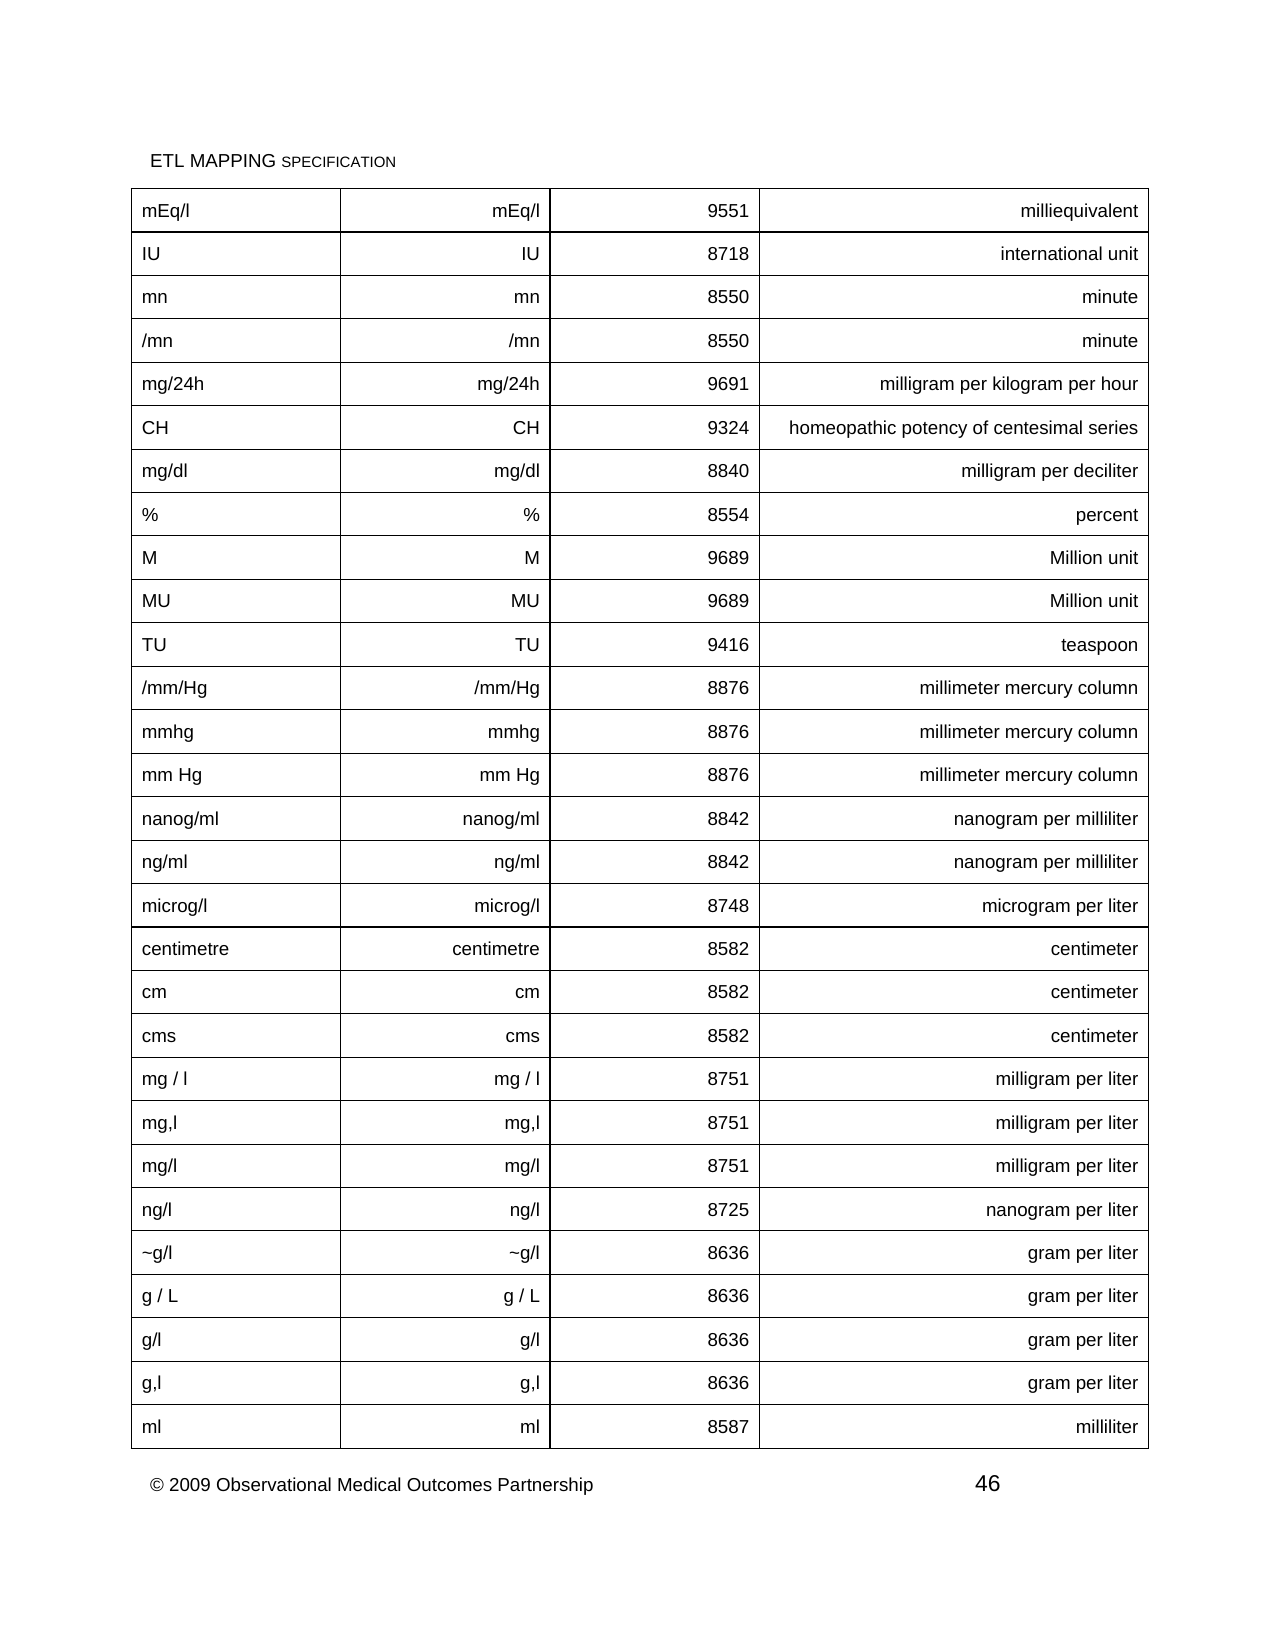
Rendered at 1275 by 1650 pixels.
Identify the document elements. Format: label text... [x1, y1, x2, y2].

table_cell 8636 [551, 1318, 759, 1361]
table_cell percent [760, 493, 1148, 535]
table_cell 8751 [551, 1145, 759, 1187]
table_cell 9689 [551, 580, 759, 622]
table_cell g/l [132, 1318, 340, 1361]
table_cell 9691 [551, 363, 759, 405]
table_cell mmhg [341, 710, 549, 753]
table_cell international unit [760, 233, 1148, 275]
table_cell mg/l [341, 1145, 549, 1187]
table_cell microgram per liter [760, 884, 1148, 926]
table_cell Million unit [760, 580, 1148, 622]
table_cell g,l [341, 1362, 549, 1404]
table_cell % [132, 493, 340, 535]
table_cell 8587 [551, 1405, 759, 1448]
table_cell g/l [341, 1318, 549, 1361]
table_cell mg / l [341, 1058, 549, 1100]
table_cell 8842 [551, 841, 759, 883]
table_cell centimeter [760, 928, 1148, 970]
table_cell gram per liter [760, 1362, 1148, 1404]
table_cell 8636 [551, 1362, 759, 1404]
table_cell 8636 [551, 1231, 759, 1274]
table_cell 9689 [551, 536, 759, 579]
table_cell milliequivalent [760, 189, 1148, 231]
table_cell mg,l [132, 1101, 340, 1143]
table_cell MU [132, 580, 340, 622]
table_cell millimeter mercury column [760, 667, 1148, 709]
table_cell /mm/Hg [341, 667, 549, 709]
table_cell CH [341, 406, 549, 448]
table_cell /mm/Hg [132, 667, 340, 709]
table_cell mg / l [132, 1058, 340, 1100]
table_cell microg/l [132, 884, 340, 926]
table_cell nanogram per milliliter [760, 841, 1148, 883]
table_cell mg/dl [132, 450, 340, 492]
table_cell milligram per kilogram per hour [760, 363, 1148, 405]
table_cell 8550 [551, 319, 759, 362]
table_cell mg,l [341, 1101, 549, 1143]
table_cell 9324 [551, 406, 759, 448]
table_cell mg/l [132, 1145, 340, 1187]
table_cell ng/l [341, 1188, 549, 1230]
table_cell 8840 [551, 450, 759, 492]
table_cell ~g/l [132, 1231, 340, 1274]
table_cell 8550 [551, 276, 759, 318]
table_cell centimeter [760, 971, 1148, 1013]
table_cell 8876 [551, 667, 759, 709]
table_cell 8718 [551, 233, 759, 275]
table_cell TU [341, 623, 549, 666]
table_cell microg/l [341, 884, 549, 926]
table_cell milligram per liter [760, 1058, 1148, 1100]
table_cell mn [341, 276, 549, 318]
table_cell mm Hg [341, 754, 549, 796]
table_cell gram per liter [760, 1318, 1148, 1361]
table_cell 8876 [551, 710, 759, 753]
table_cell g / L [132, 1275, 340, 1317]
table_cell cm [132, 971, 340, 1013]
table_cell minute [760, 319, 1148, 362]
table_cell ng/ml [132, 841, 340, 883]
table_cell 8636 [551, 1275, 759, 1317]
table_cell homeopathic potency of centesimal series [760, 406, 1148, 448]
table_cell nanog/ml [132, 797, 340, 839]
table_cell /mn [132, 319, 340, 362]
table_cell nanogram per milliliter [760, 797, 1148, 839]
table_cell 8725 [551, 1188, 759, 1230]
table_cell 9416 [551, 623, 759, 666]
table_cell 8582 [551, 971, 759, 1013]
table_cell centimetre [341, 928, 549, 970]
table_cell 8582 [551, 1014, 759, 1057]
table_cell TU [132, 623, 340, 666]
table_cell 9551 [551, 189, 759, 231]
table_cell milligram per liter [760, 1101, 1148, 1143]
table_cell millimeter mercury column [760, 754, 1148, 796]
table_cell 8876 [551, 754, 759, 796]
table_cell ml [341, 1405, 549, 1448]
table_cell MU [341, 580, 549, 622]
table_cell milliliter [760, 1405, 1148, 1448]
table_cell M [341, 536, 549, 579]
table_cell Million unit [760, 536, 1148, 579]
table_cell mg/24h [341, 363, 549, 405]
table_cell teaspoon [760, 623, 1148, 666]
table_cell mEq/l [341, 189, 549, 231]
table_cell 8554 [551, 493, 759, 535]
table_cell mEq/l [132, 189, 340, 231]
table_cell 8582 [551, 928, 759, 970]
table_cell cm [341, 971, 549, 1013]
table_cell 8751 [551, 1058, 759, 1100]
table_cell millimeter mercury column [760, 710, 1148, 753]
table_cell gram per liter [760, 1231, 1148, 1274]
table_cell cms [132, 1014, 340, 1057]
table_cell ng/l [132, 1188, 340, 1230]
table_cell centimeter [760, 1014, 1148, 1057]
table_cell IU [341, 233, 549, 275]
table_cell ng/ml [341, 841, 549, 883]
table_cell 8748 [551, 884, 759, 926]
table_cell nanog/ml [341, 797, 549, 839]
table_cell ml [132, 1405, 340, 1448]
table_cell 8751 [551, 1101, 759, 1143]
table_cell CH [132, 406, 340, 448]
table_cell milligram per liter [760, 1145, 1148, 1187]
table_cell ~g/l [341, 1231, 549, 1274]
table_cell g,l [132, 1362, 340, 1404]
table_cell minute [760, 276, 1148, 318]
table_cell mg/24h [132, 363, 340, 405]
table_cell /mn [341, 319, 549, 362]
table_cell gram per liter [760, 1275, 1148, 1317]
table_cell cms [341, 1014, 549, 1057]
table_cell 8842 [551, 797, 759, 839]
table_cell mn [132, 276, 340, 318]
table_cell mm Hg [132, 754, 340, 796]
table_cell mg/dl [341, 450, 549, 492]
table_cell g / L [341, 1275, 549, 1317]
table_cell mmhg [132, 710, 340, 753]
table_cell nanogram per liter [760, 1188, 1148, 1230]
table_cell % [341, 493, 549, 535]
table_cell milligram per deciliter [760, 450, 1148, 492]
table_cell IU [132, 233, 340, 275]
table_cell M [132, 536, 340, 579]
table_cell centimetre [132, 928, 340, 970]
